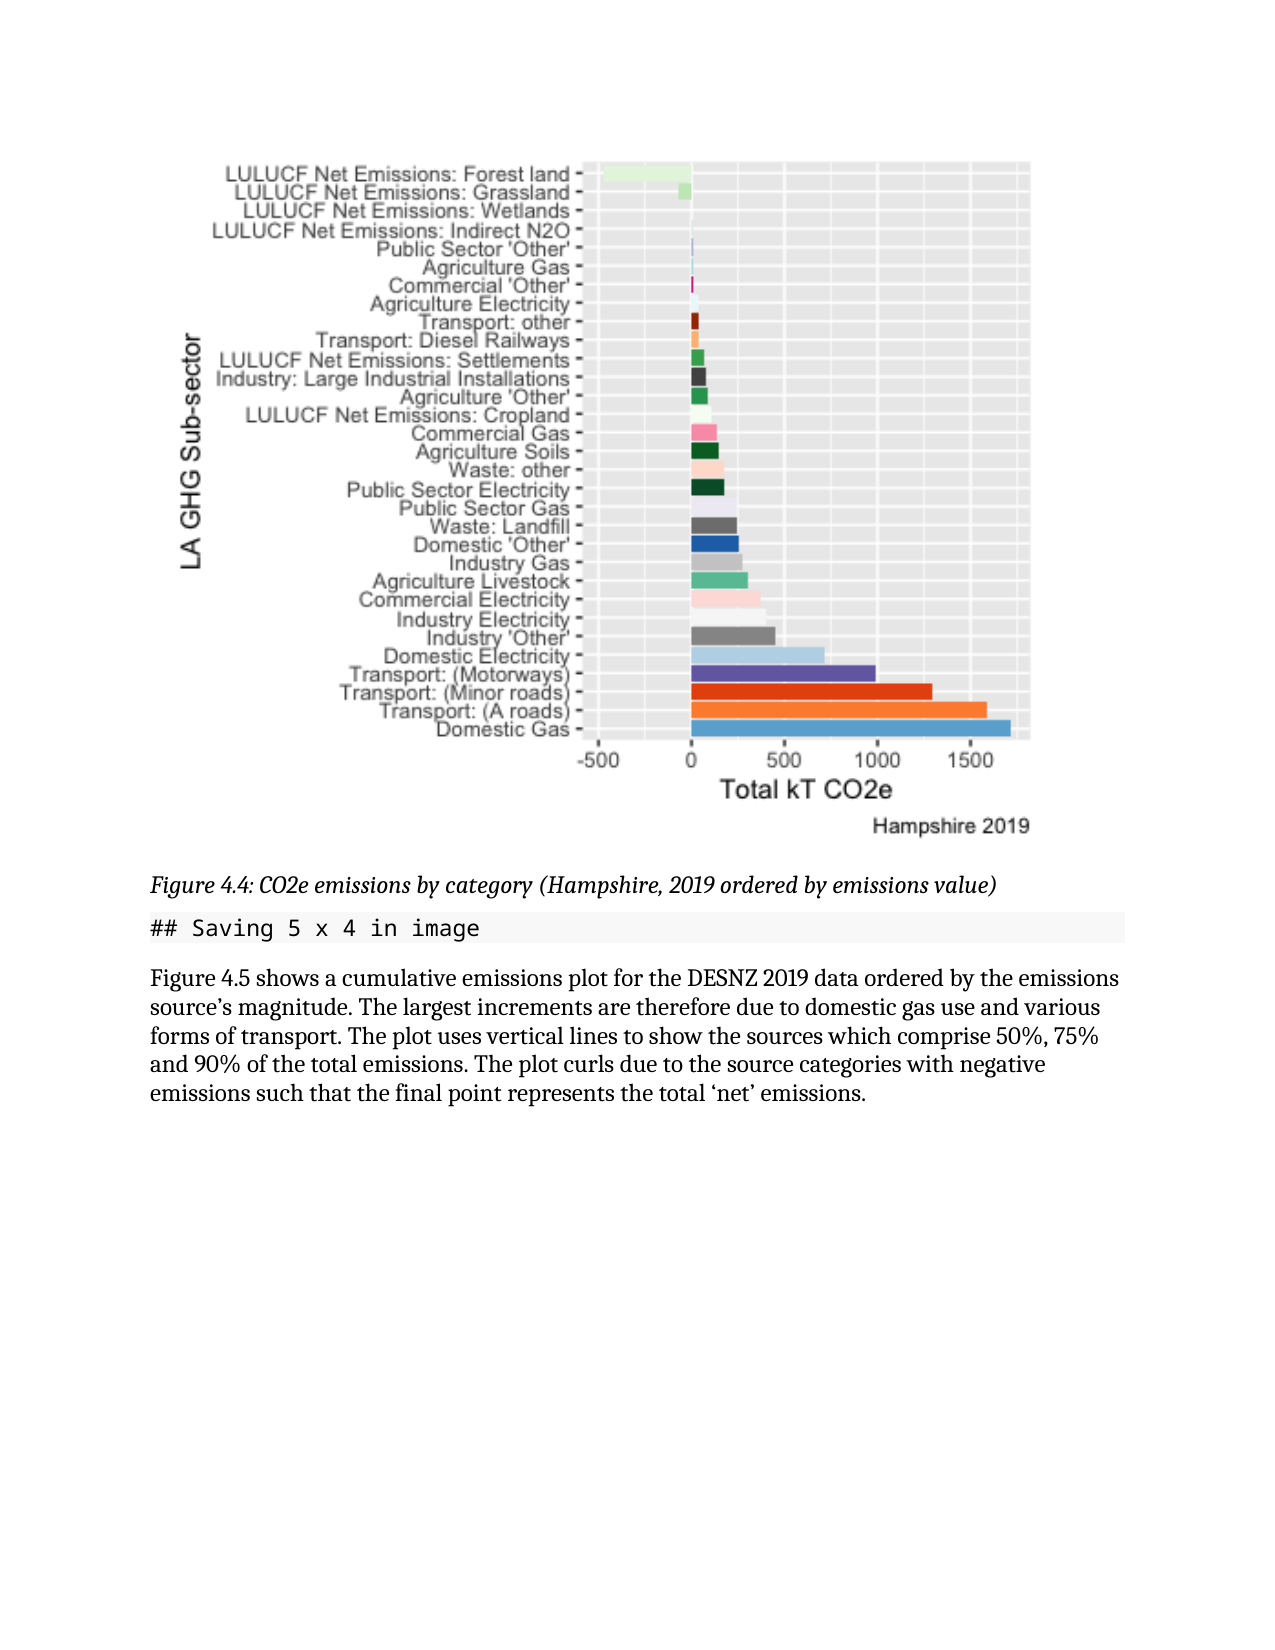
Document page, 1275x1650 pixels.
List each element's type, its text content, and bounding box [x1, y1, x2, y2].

picture [168, 150, 1044, 850]
text ## Saving 5 x 4 in image [150, 912, 1125, 943]
text Figure 4.4: CO2e emissions by category (Hampshire, 2019 ordered by emissions value) [150, 871, 1125, 899]
text Figure 4.5 shows a cumulative emissions plot for the DESNZ 2019 data ordered by the emissions source’s magnitude. The largest increments are therefore due to domestic gas use and various forms of transport. The plot uses vertical lines to show the sources which comprise 50%, 75% and 90% of the total emissions. The plot curls due to the source categories with negative emissions such that the final point represents the total ‘net’ emissions. [150, 964, 1125, 1108]
